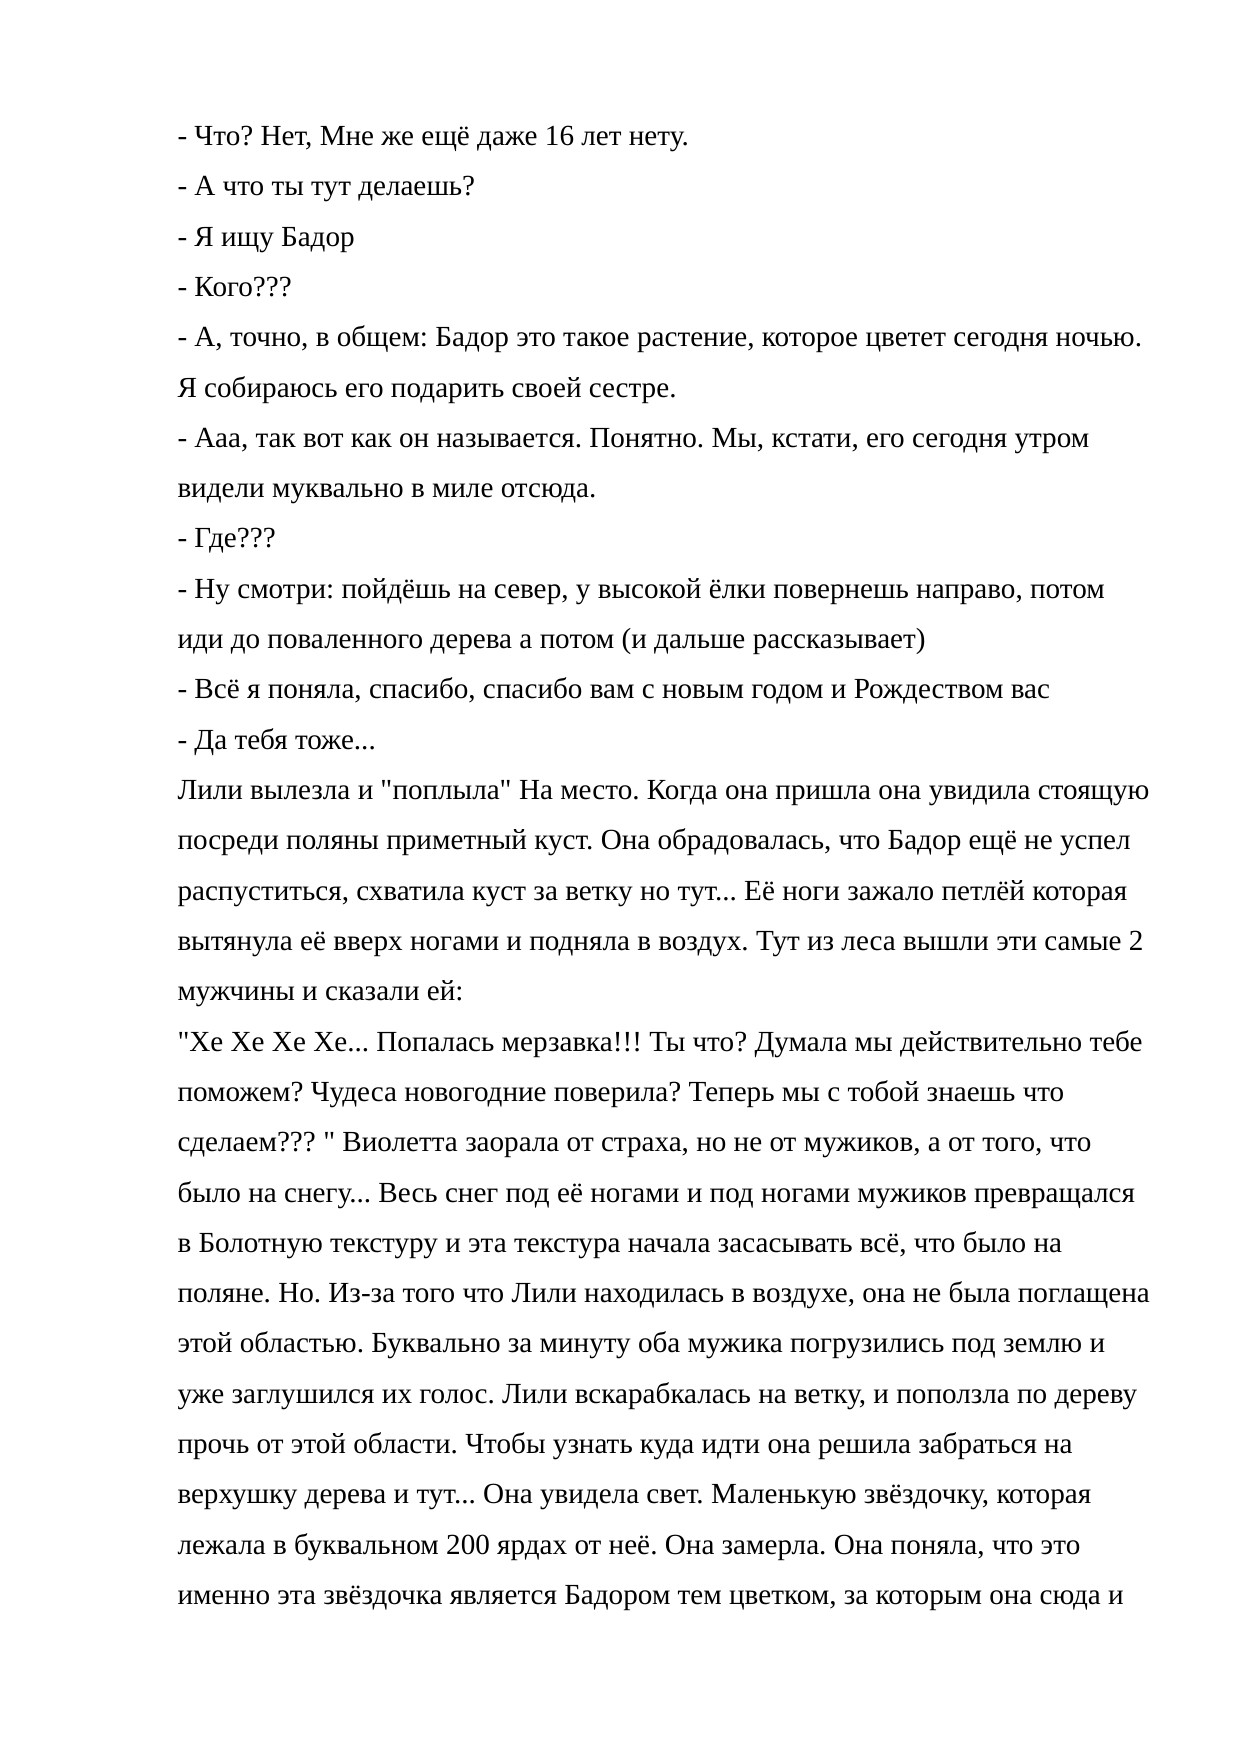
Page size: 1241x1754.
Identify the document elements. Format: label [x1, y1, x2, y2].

text [177, 118, 1152, 1611]
